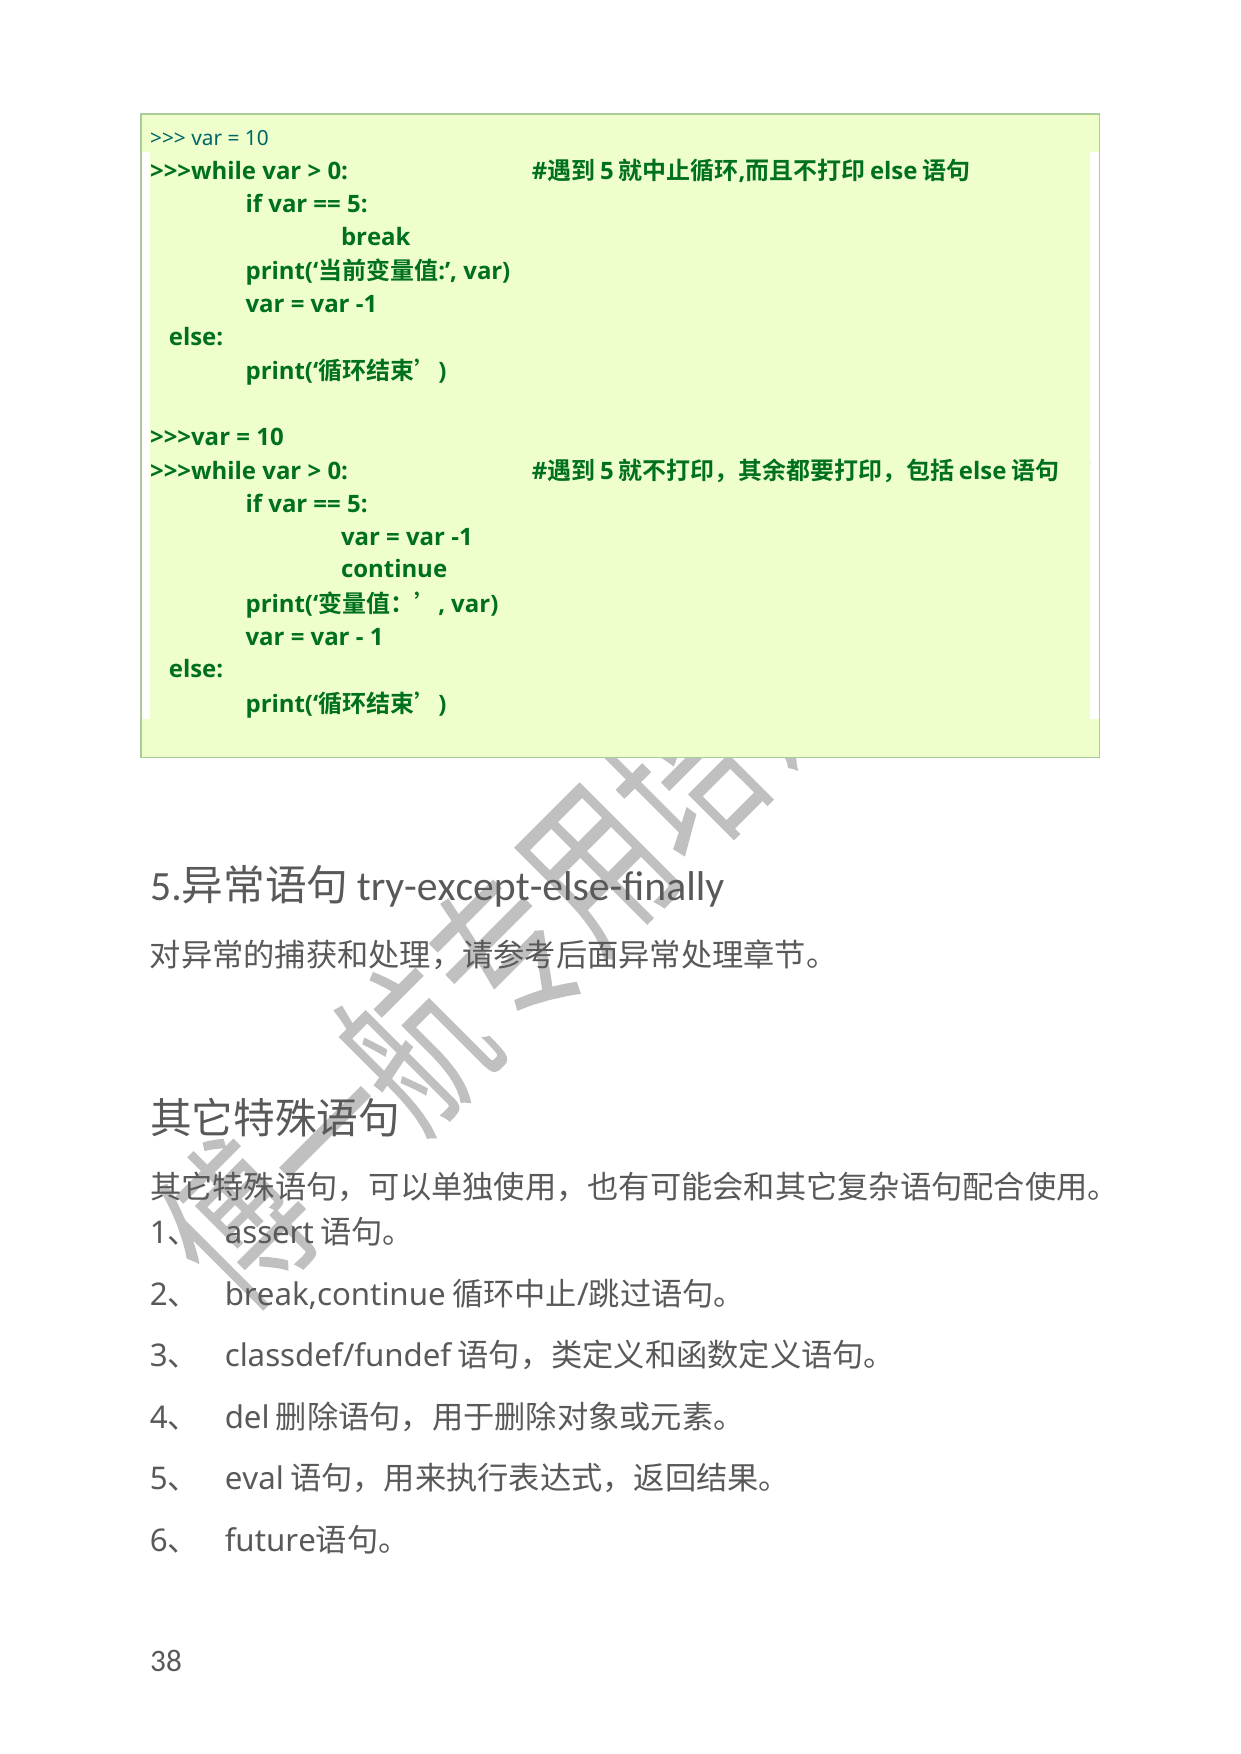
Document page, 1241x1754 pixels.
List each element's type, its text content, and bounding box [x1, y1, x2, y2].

text print(‘循环结束’) [150, 684, 1090, 709]
text var = var -1 [150, 287, 1090, 319]
text else: [150, 652, 1090, 684]
list assert语句。 [149, 1208, 1090, 1253]
text var = var - 1 [150, 619, 1090, 652]
subtitle 其它特殊语句 [150, 1085, 1090, 1145]
list eval语句，用来执行表达式，返回结果。 [149, 1453, 1090, 1499]
subtitle 5.异常语句try-except-else-finally [150, 852, 1090, 912]
text break [150, 219, 1090, 252]
text if var == 5: [150, 487, 1090, 519]
text continue [150, 552, 1090, 584]
list break,continue循环中止/跳过语句。 [149, 1269, 1090, 1314]
text else: [150, 319, 1090, 352]
text >>>while var > 0: #遇到5就不打印，其余都要打印，包括else语句 [150, 452, 1090, 487]
list classdef/fundef语句，类定义和函数定义语句。 [149, 1331, 1090, 1376]
text print(‘循环结束’) [150, 352, 1090, 387]
text print(‘变量值：’, var) [150, 584, 1090, 619]
list future语句。 [149, 1515, 1090, 1560]
text 其它特殊语句，可以单独使用，也有可能会和其它复杂语句配合使用。 [150, 1162, 1090, 1208]
text if var == 5: [150, 187, 1090, 219]
text print(‘当前变量值:’, var) [150, 252, 1090, 287]
text >>>while var > 0: #遇到5就中止循环,而且不打印else语句 [150, 152, 1090, 187]
list 对异常的捕获和处理，请参考后面异常处理章节。 [149, 930, 1090, 975]
text var = var -1 [150, 519, 1090, 552]
text >>> var = 10 [142, 115, 1099, 152]
text >>>var = 10 [150, 419, 1090, 452]
list del删除语句，用于删除对象或元素。 [149, 1392, 1090, 1437]
